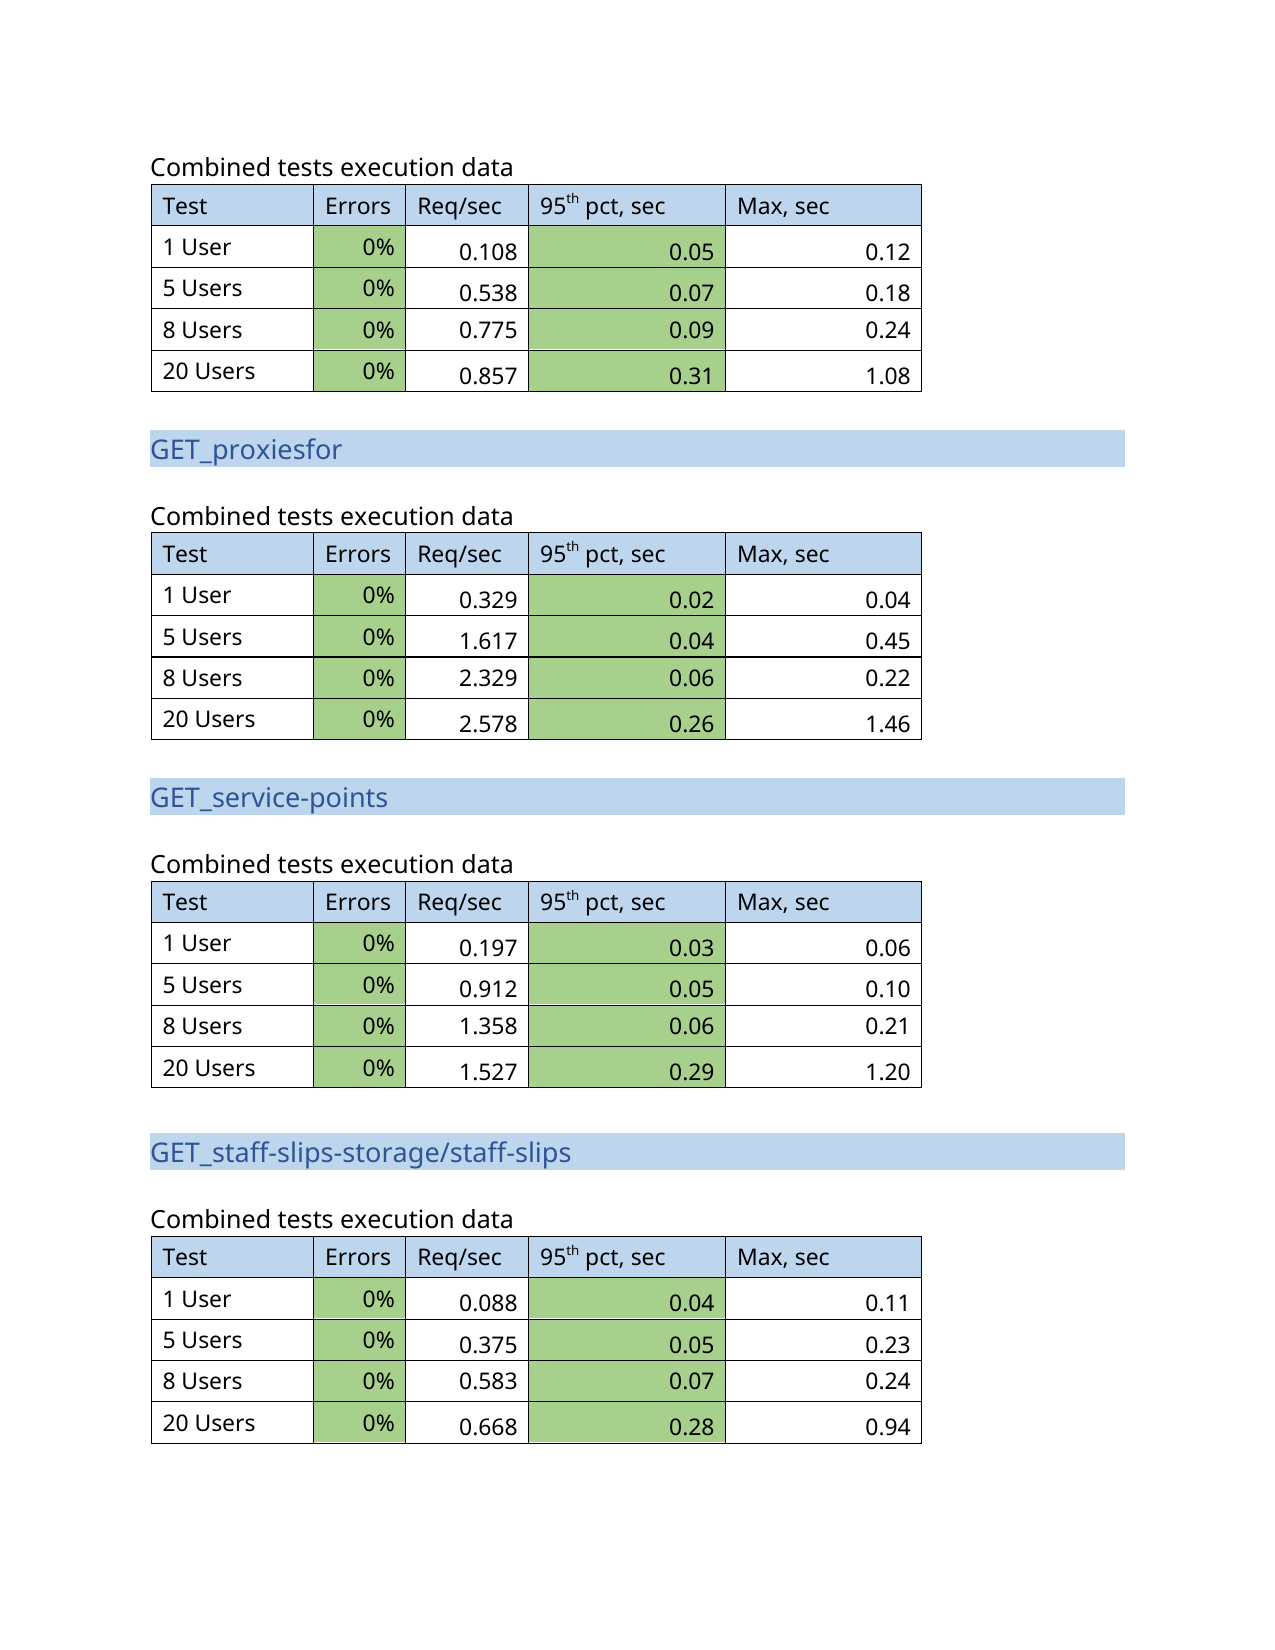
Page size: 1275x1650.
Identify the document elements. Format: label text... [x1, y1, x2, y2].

table_cell 0.05 [529, 1320, 725, 1360]
table_header 95th pct, sec [529, 185, 725, 225]
text Combined tests execution data [150, 1202, 1125, 1236]
table_header Req/sec [406, 1237, 528, 1277]
table_cell 0.775 [406, 309, 528, 349]
table_cell 0% [314, 616, 405, 656]
table_cell 0% [314, 309, 405, 349]
table_header Errors [314, 1237, 405, 1277]
table_cell 0.088 [406, 1278, 528, 1318]
text Combined tests execution data [150, 846, 1125, 881]
table_cell 1 User [152, 226, 313, 267]
table_cell 0.18 [726, 268, 921, 308]
table_cell 0.04 [529, 616, 725, 656]
table_cell 1.527 [406, 1047, 528, 1087]
table_cell 20 Users [152, 699, 313, 739]
table_header Errors [314, 533, 405, 574]
table_cell 0.45 [726, 616, 921, 656]
table_header Errors [314, 882, 405, 922]
table_header 95th pct, sec [529, 882, 725, 922]
table_cell 0.24 [726, 309, 921, 349]
table_cell 2.329 [406, 658, 528, 698]
text Combined tests execution data [150, 498, 1125, 532]
text Combined tests execution data [150, 150, 1125, 184]
table_cell 0.329 [406, 575, 528, 615]
table_cell 0.21 [726, 1006, 921, 1046]
table_cell 0.04 [726, 575, 921, 615]
table_cell 0% [314, 964, 405, 1004]
table_cell 1.358 [406, 1006, 528, 1046]
table_cell 0.23 [726, 1320, 921, 1360]
table_cell 0.26 [529, 699, 725, 739]
table_cell 0% [314, 1320, 405, 1360]
table_cell 0% [314, 1006, 405, 1046]
table_header Req/sec [406, 882, 528, 922]
table_header Test [152, 882, 313, 922]
table_header Req/sec [406, 185, 528, 225]
table_cell 0.375 [406, 1320, 528, 1360]
table_header Errors [314, 185, 405, 225]
table_cell 0% [314, 1278, 405, 1318]
table_cell 1 User [152, 1278, 313, 1318]
table_header Max, sec [726, 1237, 921, 1277]
table_cell 8 Users [152, 1006, 313, 1046]
table_cell 0.31 [529, 351, 725, 391]
table_cell 8 Users [152, 1361, 313, 1401]
table_cell 0.197 [406, 923, 528, 963]
table_header Max, sec [726, 185, 921, 225]
table_cell 0% [314, 268, 405, 308]
table_cell 0.22 [726, 658, 921, 698]
table_cell 0% [314, 575, 405, 615]
table_cell 5 Users [152, 964, 313, 1004]
table_cell 0.07 [529, 268, 725, 308]
table_cell 0% [314, 351, 405, 391]
table_cell 0% [314, 1047, 405, 1087]
table_cell 0.28 [529, 1402, 725, 1442]
table_cell 0% [314, 1361, 405, 1401]
table_cell 20 Users [152, 1402, 313, 1442]
table_cell 0.05 [529, 226, 725, 267]
table_cell 0% [314, 699, 405, 739]
table_cell 0.06 [726, 923, 921, 963]
table_cell 0.668 [406, 1402, 528, 1442]
table_header 95th pct, sec [529, 533, 725, 574]
subtitle GET_proxiesfor [150, 430, 1125, 467]
table_cell 1.46 [726, 699, 921, 739]
table_header Test [152, 533, 313, 574]
table_cell 0.108 [406, 226, 528, 267]
table_cell 0.583 [406, 1361, 528, 1401]
subtitle GET_service-points [150, 778, 1125, 815]
table_cell 0.12 [726, 226, 921, 267]
table_cell 0.857 [406, 351, 528, 391]
table_cell 0.24 [726, 1361, 921, 1401]
table_cell 0.06 [529, 1006, 725, 1046]
table_header Max, sec [726, 882, 921, 922]
table_cell 1 User [152, 923, 313, 963]
table_cell 20 Users [152, 351, 313, 391]
table_cell 0.94 [726, 1402, 921, 1442]
table_cell 5 Users [152, 616, 313, 656]
table_cell 8 Users [152, 309, 313, 349]
table_cell 0.03 [529, 923, 725, 963]
table_cell 0.06 [529, 658, 725, 698]
table_cell 8 Users [152, 658, 313, 698]
table_header Test [152, 1237, 313, 1277]
table_header Max, sec [726, 533, 921, 574]
table_cell 0.912 [406, 964, 528, 1004]
table_cell 2.578 [406, 699, 528, 739]
table_cell 0.538 [406, 268, 528, 308]
table_cell 0.02 [529, 575, 725, 615]
table_header 95th pct, sec [529, 1237, 725, 1277]
table_cell 20 Users [152, 1047, 313, 1087]
table_cell 0.05 [529, 964, 725, 1004]
table_header Req/sec [406, 533, 528, 574]
table_cell 5 Users [152, 1320, 313, 1360]
table_cell 0% [314, 1402, 405, 1442]
table_cell 0.10 [726, 964, 921, 1004]
table_header Test [152, 185, 313, 225]
table_cell 1.08 [726, 351, 921, 391]
subtitle GET_staff-slips-storage/staff-slips [150, 1133, 1125, 1170]
table_cell 1.20 [726, 1047, 921, 1087]
table_cell 0.29 [529, 1047, 725, 1087]
table_cell 1.617 [406, 616, 528, 656]
table_cell 0.11 [726, 1278, 921, 1318]
table_cell 0.04 [529, 1278, 725, 1318]
table_cell 5 Users [152, 268, 313, 308]
table_cell 1 User [152, 575, 313, 615]
table_cell 0% [314, 658, 405, 698]
table_cell 0.07 [529, 1361, 725, 1401]
table_cell 0% [314, 226, 405, 267]
table_cell 0% [314, 923, 405, 963]
table_cell 0.09 [529, 309, 725, 349]
